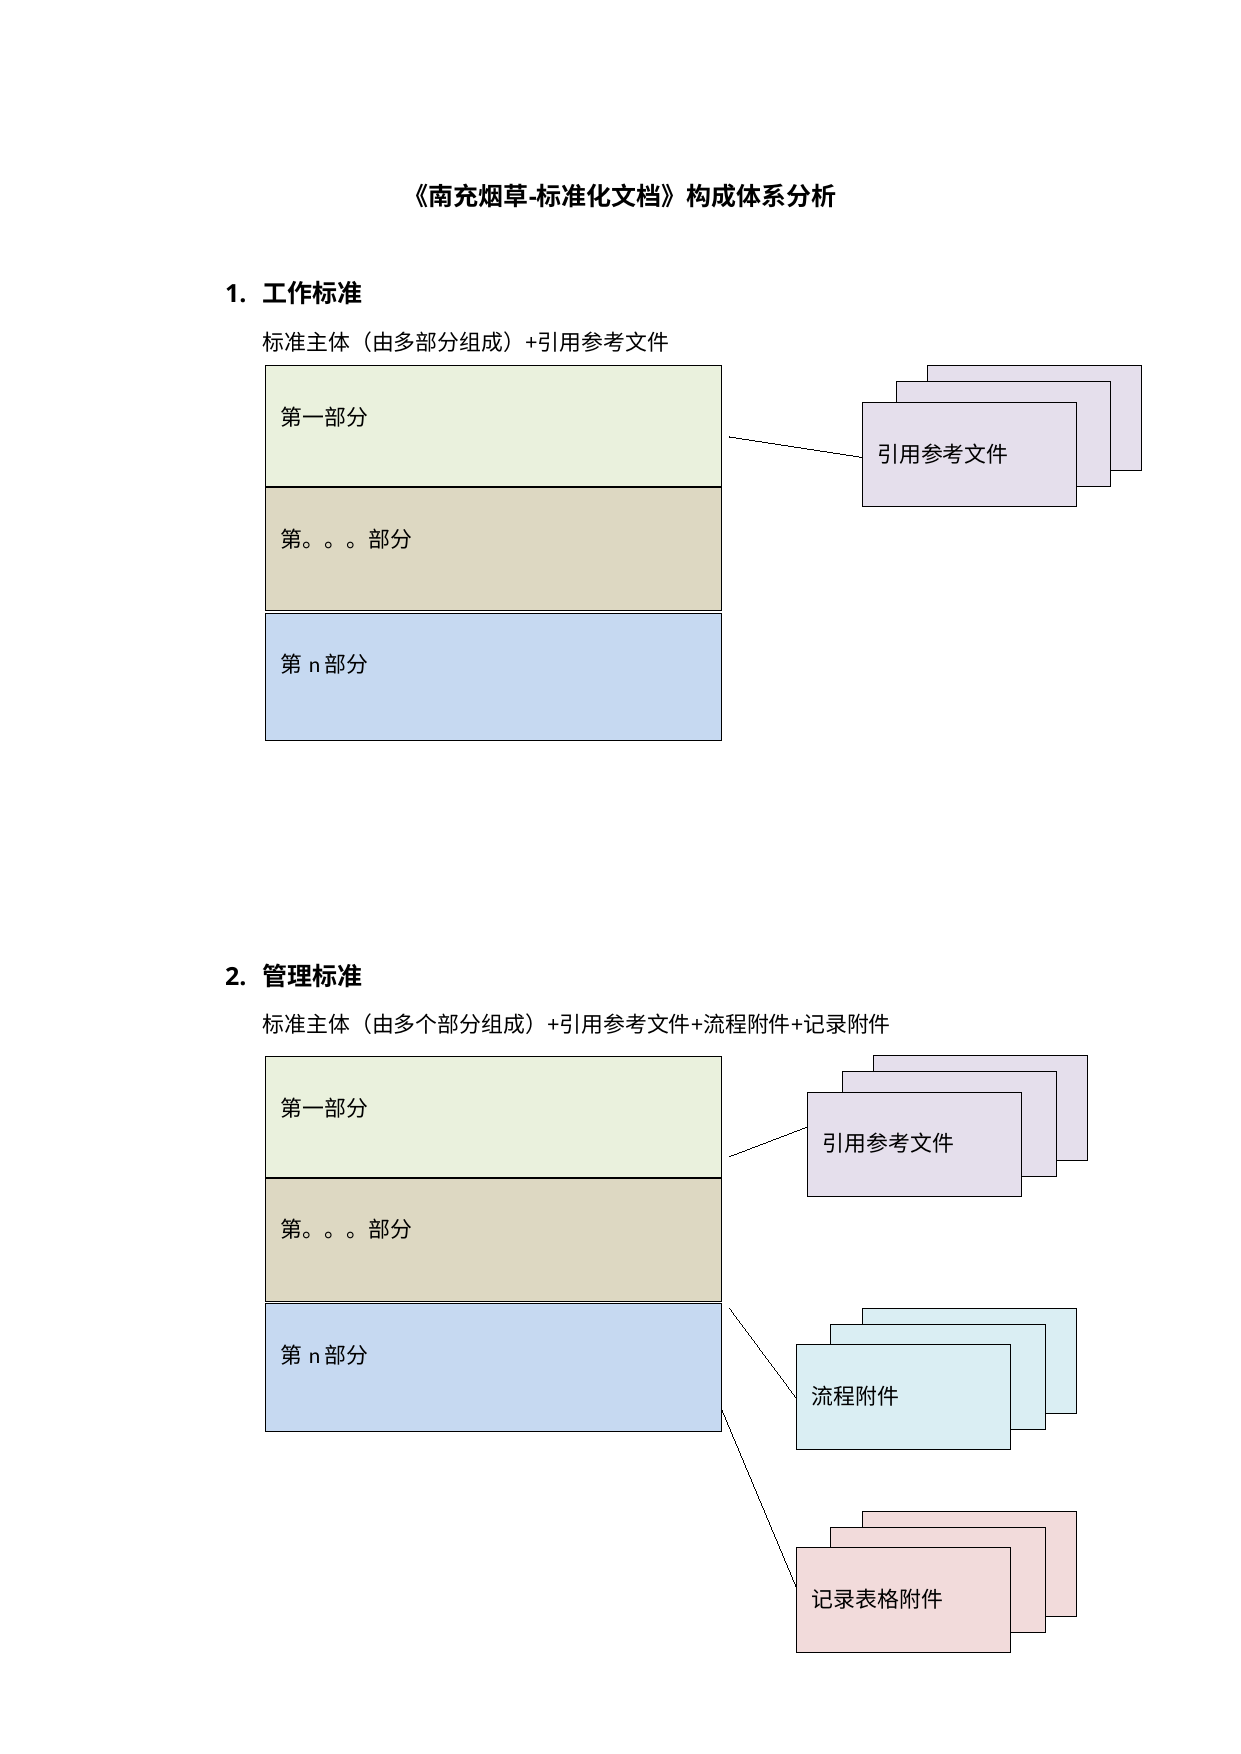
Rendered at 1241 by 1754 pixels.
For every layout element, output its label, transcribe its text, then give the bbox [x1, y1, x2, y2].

list 工作标准 [225, 259, 1053, 324]
list 标准主体（由多个部分组成）+引用参考文件+流程附件+记录附件 [262, 1007, 1053, 1039]
list 管理标准 [225, 942, 1053, 1007]
text 《南充烟草-标准化文档》构成体系分析 [187, 162, 1053, 227]
list 标准主体（由多部分组成）+引用参考文件 [262, 324, 1053, 357]
